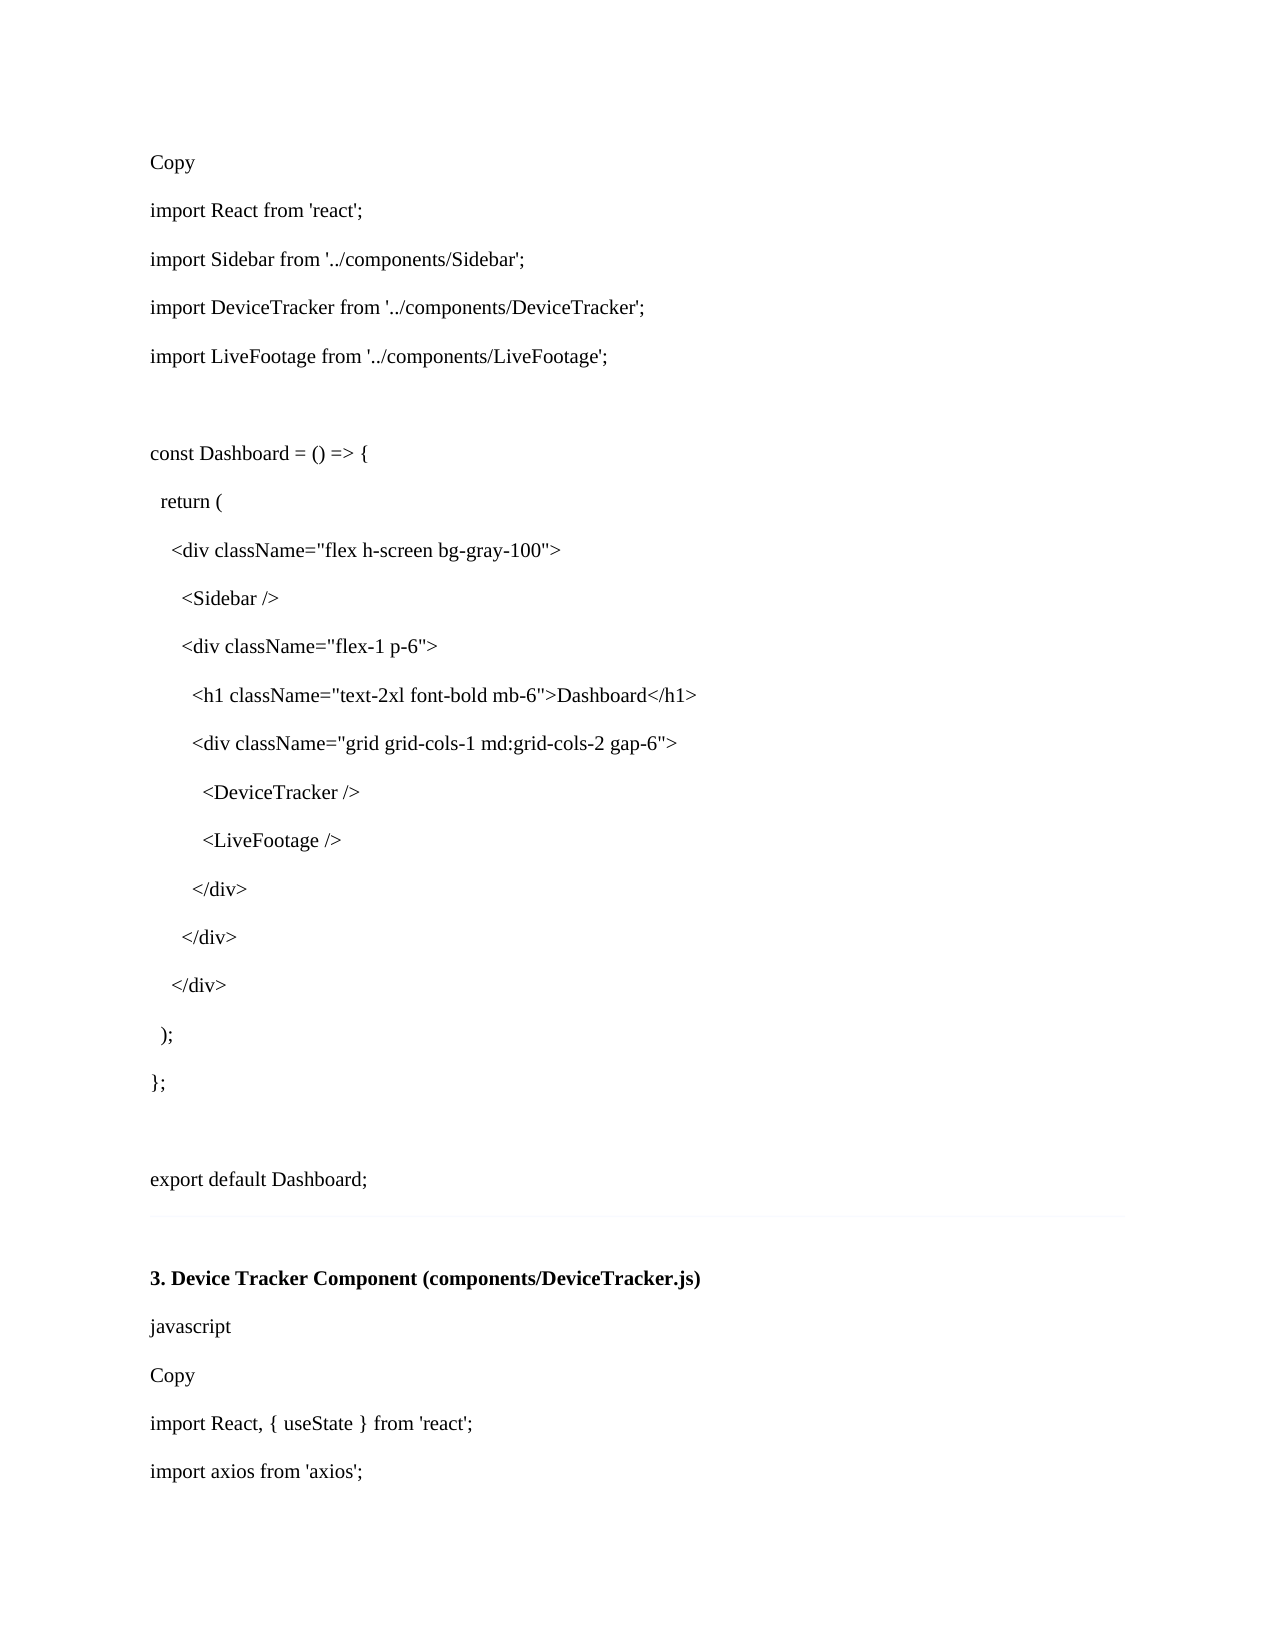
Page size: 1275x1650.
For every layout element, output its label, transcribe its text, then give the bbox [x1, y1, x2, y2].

text export default Dashboard; [150, 1167, 1125, 1191]
text <LiveFootage /> [150, 828, 1125, 852]
text import LiveFootage from '../components/LiveFootage'; [150, 344, 1125, 368]
text javascript [150, 1314, 1125, 1338]
text import Sidebar from '../components/Sidebar'; [150, 247, 1125, 271]
text <div className="flex h-screen bg-gray-100"> [150, 537, 1125, 562]
text import React, { useState } from 'react'; [150, 1411, 1125, 1435]
text <Sidebar /> [150, 586, 1125, 610]
text import React from 'react'; [150, 198, 1125, 222]
text Copy [150, 1362, 1125, 1387]
text import axios from 'axios'; [150, 1459, 1125, 1483]
text <h1 className="text-2xl font-bold mb-6">Dashboard</h1> [150, 683, 1125, 707]
text const Dashboard = () => { [150, 441, 1125, 465]
text </div> [150, 973, 1125, 997]
text <div className="flex-1 p-6"> [150, 634, 1125, 658]
text 3. Device Tracker Component (components/DeviceTracker.js) [150, 1266, 1125, 1290]
text ); [150, 1022, 1125, 1046]
text </div> [150, 925, 1125, 949]
text <div className="grid grid-cols-1 md:grid-cols-2 gap-6"> [150, 731, 1125, 755]
text Copy [150, 150, 1125, 174]
text import DeviceTracker from '../components/DeviceTracker'; [150, 295, 1125, 319]
text }; [150, 1070, 1125, 1094]
text return ( [150, 489, 1125, 513]
text <DeviceTracker /> [150, 780, 1125, 804]
text </div> [150, 877, 1125, 901]
